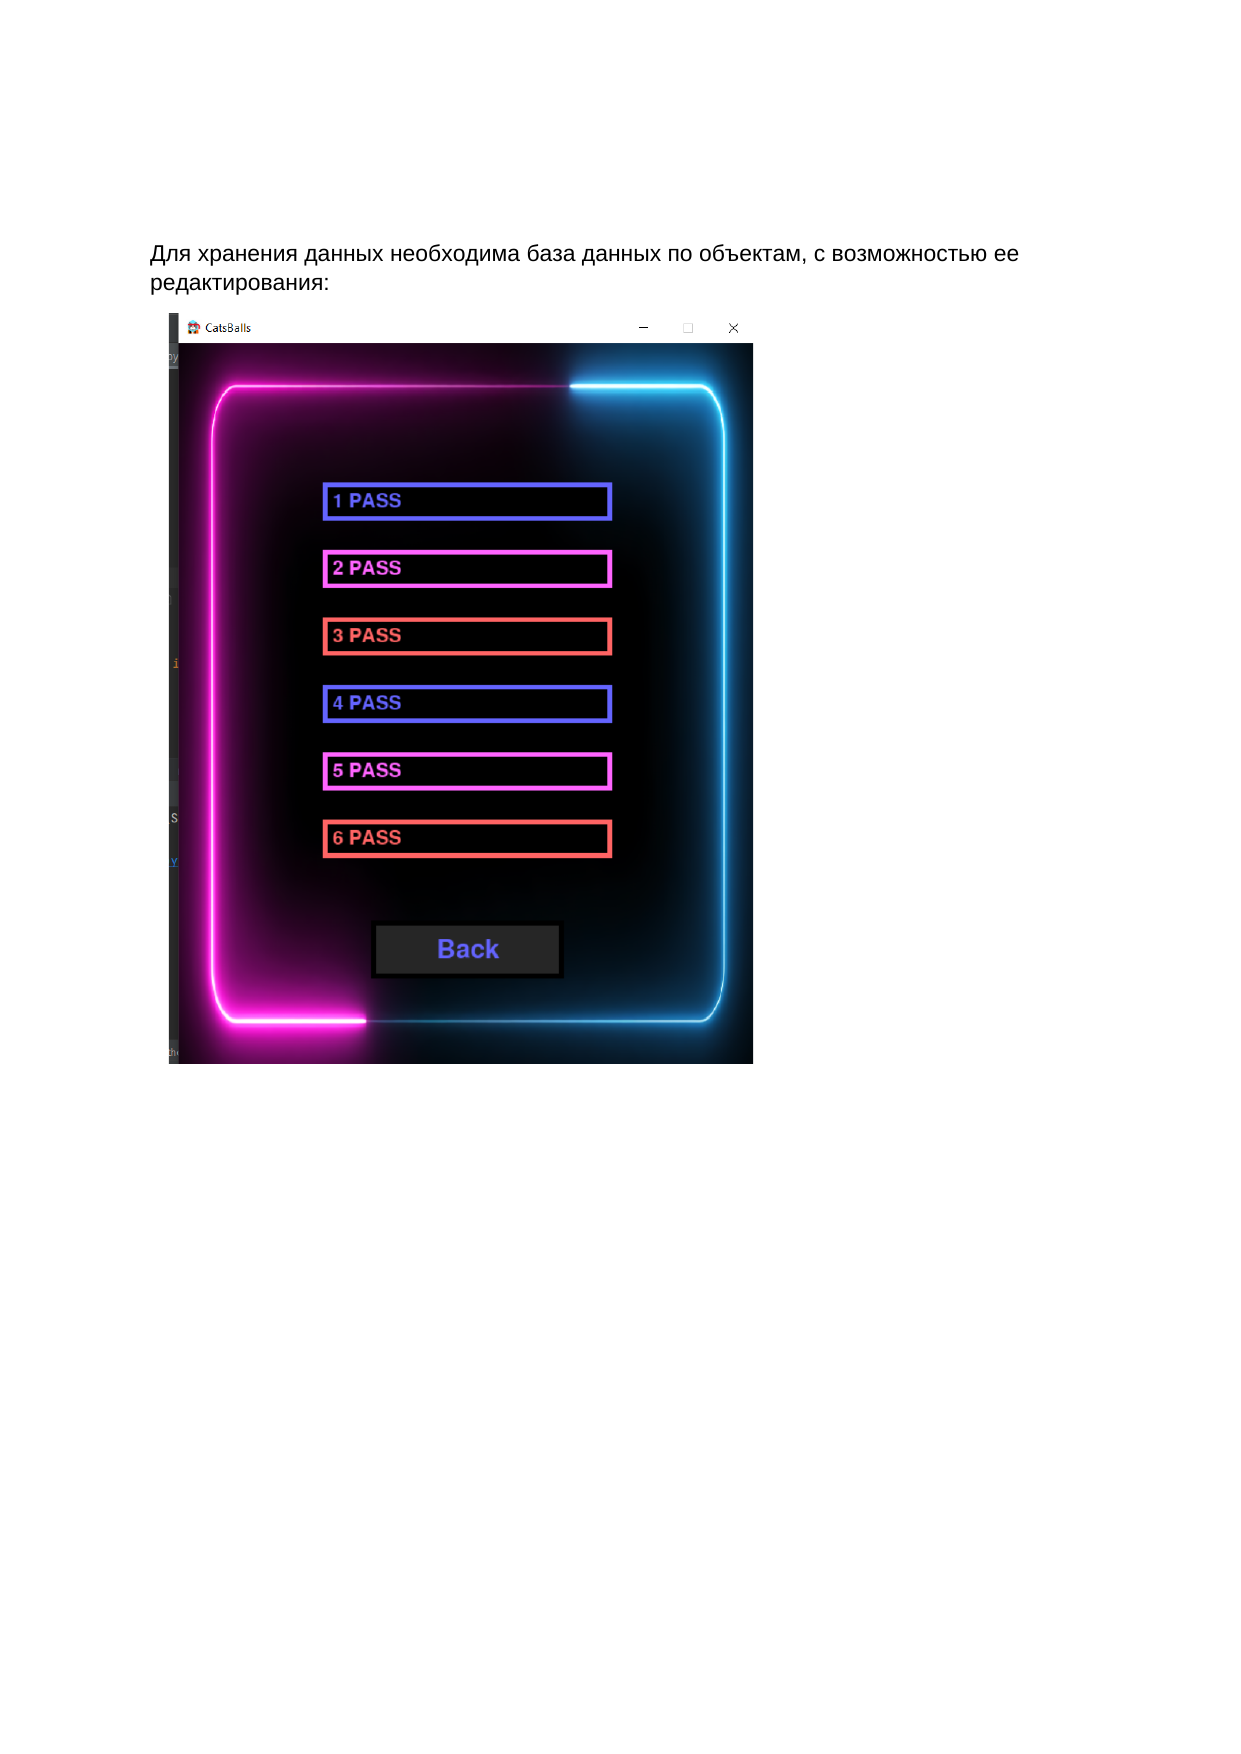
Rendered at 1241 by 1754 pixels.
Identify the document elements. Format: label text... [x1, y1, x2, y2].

text Для хранения данных необходима база данных по объектам, с возможностью ее редактирования: [150, 240, 1090, 295]
